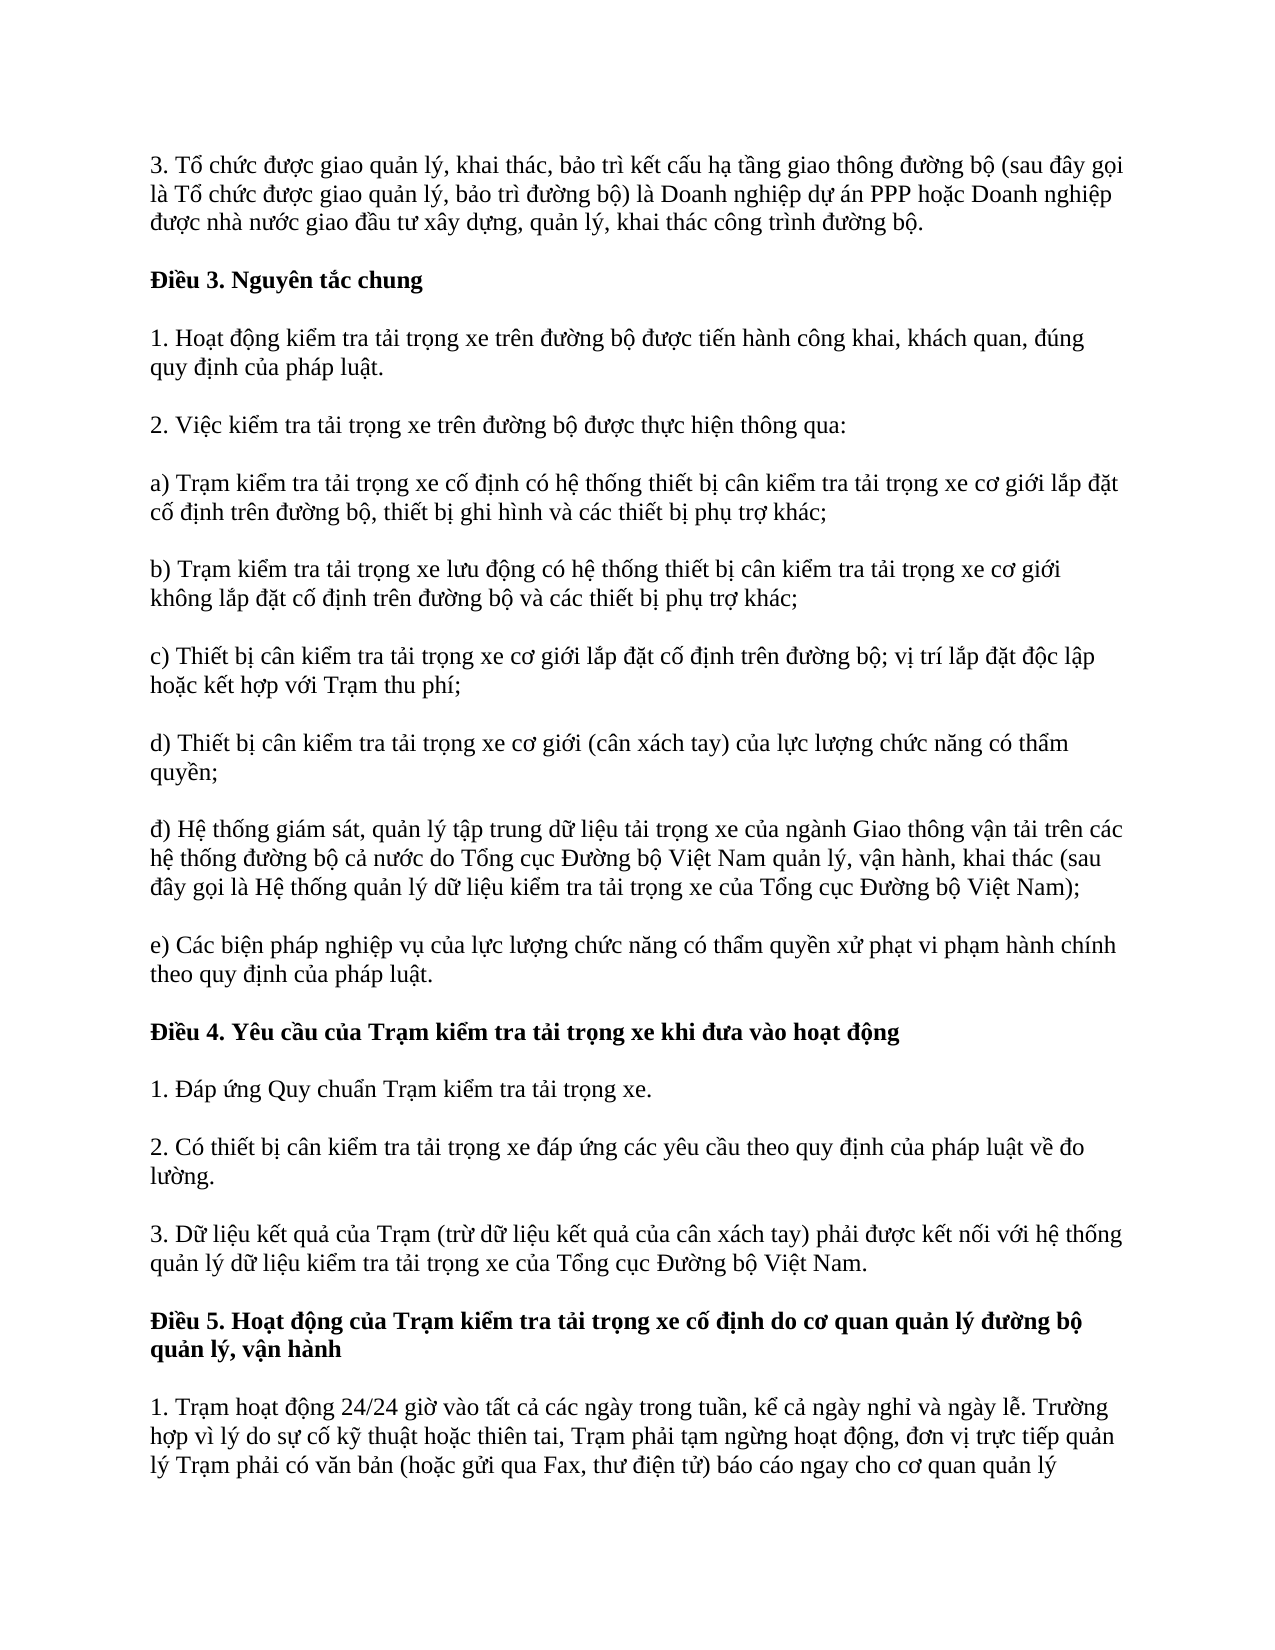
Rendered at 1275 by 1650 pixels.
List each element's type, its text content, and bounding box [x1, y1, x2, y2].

text e) Các biện pháp nghiệp vụ của lực lượng chức năng có thẩm quyền xử phạt vi phạm hành chính theo quy định của pháp luật. [150, 930, 1125, 987]
text 3. Dữ liệu kết quả của Trạm (trừ dữ liệu kết quả của cân xách tay) phải được kết nối với hệ thống quản lý dữ liệu kiểm tra tải trọng xe của Tổng cục Đường bộ Việt Nam. [150, 1219, 1125, 1277]
text c) Thiết bị cân kiểm tra tải trọng xe cơ giới lắp đặt cố định trên đường bộ; vị trí lắp đặt độc lập hoặc kết hợp với Trạm thu phí; [150, 641, 1125, 699]
text 1. Hoạt động kiểm tra tải trọng xe trên đường bộ được tiến hành công khai, khách quan, đúng quy định của pháp luật. [150, 323, 1125, 381]
text 3. Tổ chức được giao quản lý, khai thác, bảo trì kết cấu hạ tầng giao thông đường bộ (sau đây gọi là Tổ chức được giao quản lý, bảo trì đường bộ) là Doanh nghiệp dự án PPP hoặc Doanh nghiệp được nhà nước giao đầu tư xây dựng, quản lý, khai thác công trình đường bộ. [150, 150, 1125, 236]
text Điều 3. Nguyên tắc chung [150, 265, 1125, 294]
text 1. Đáp ứng Quy chuẩn Trạm kiểm tra tải trọng xe. [150, 1074, 1125, 1103]
text 2. Có thiết bị cân kiểm tra tải trọng xe đáp ứng các yêu cầu theo quy định của pháp luật về đo lường. [150, 1132, 1125, 1190]
text Điều 4. Yêu cầu của Trạm kiểm tra tải trọng xe khi đưa vào hoạt động [150, 1017, 1125, 1045]
text d) Thiết bị cân kiểm tra tải trọng xe cơ giới (cân xách tay) của lực lượng chức năng có thẩm quyền; [150, 728, 1125, 785]
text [150, 1392, 1125, 1479]
text a) Trạm kiểm tra tải trọng xe cố định có hệ thống thiết bị cân kiểm tra tải trọng xe cơ giới lắp đặt cố định trên đường bộ, thiết bị ghi hình và các thiết bị phụ trợ khác; [150, 468, 1125, 525]
text b) Trạm kiểm tra tải trọng xe lưu động có hệ thống thiết bị cân kiểm tra tải trọng xe cơ giới không lắp đặt cố định trên đường bộ và các thiết bị phụ trợ khác; [150, 554, 1125, 612]
text đ) Hệ thống giám sát, quản lý tập trung dữ liệu tải trọng xe của ngành Giao thông vận tải trên các hệ thống đường bộ cả nước do Tổng cục Đường bộ Việt Nam quản lý, vận hành, khai thác (sau đây gọi là Hệ thống quản lý dữ liệu kiểm tra tải trọng xe của Tổng cục Đường bộ Việt Nam); [150, 814, 1125, 901]
text Điều 5. Hoạt động của Trạm kiểm tra tải trọng xe cố định do cơ quan quản lý đường bộ quản lý, vận hành [150, 1306, 1125, 1363]
text 2. Việc kiểm tra tải trọng xe trên đường bộ được thực hiện thông qua: [150, 410, 1125, 439]
